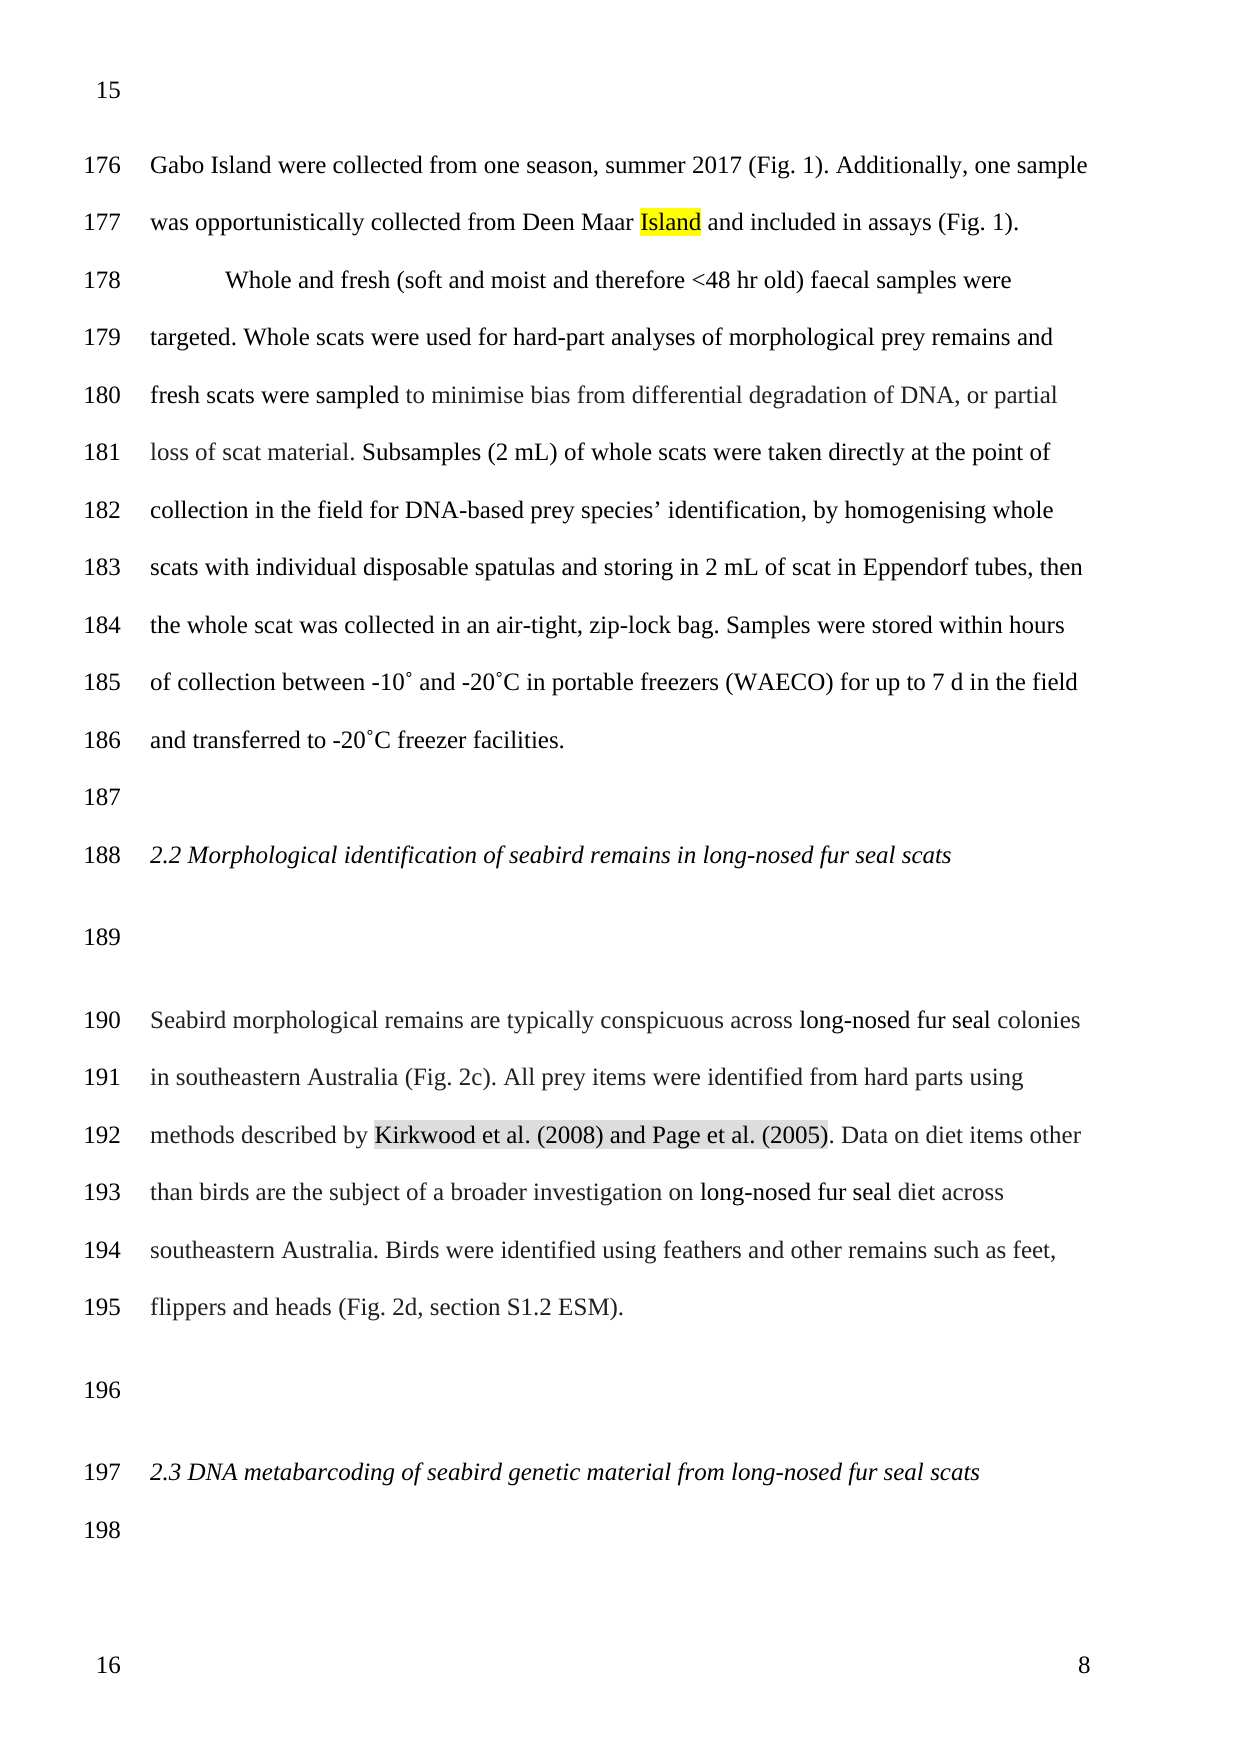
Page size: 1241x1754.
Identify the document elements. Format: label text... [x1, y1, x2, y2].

subtitle 2.3 DNA metabarcoding of seabird genetic material from long-nosed fur seal scats [150, 1457, 1090, 1486]
text Seabird morphological remains are typically conspicuous across long-nosed fur seal colonies in southeastern Australia (Fig. 2c). All prey items were identified from hard parts using methods described by Kirkwood et al. (2008) and Page et al. (2005). Data on diet items other than birds are the subject of a broader investigation on long-nosed fur seal diet across southeastern Australia. Birds were identified using feathers and other remains such as feet, flippers and heads (Fig. 2d, section S1.2 ESM). [150, 1005, 1090, 1321]
text Whole and fresh (soft and moist and therefore <48 hr old) faecal samples were targeted. Whole scats were used for hard-part analyses of morphological prey remains and fresh scats were sampled to minimise bias from differential degradation of DNA, or partial loss of scat material. Subsamples (2 mL) of whole scats were taken directly at the point of collection in the field for DNA-based prey species’ identification, by homogenising whole scats with individual disposable spatulas and storing in 2 mL of scat in Eppendorf tubes, then the whole scat was collected in an air-tight, zip-lock bag. Samples were stored within hours of collection between -10˚ and -20˚C in portable freezers (WAECO) for up to 7 d in the field and transferred to -20˚C freezer facilities. [150, 265, 1090, 754]
subtitle 2.2 Morphological identification of seabird remains in long-nosed fur seal scats [150, 840, 1090, 869]
